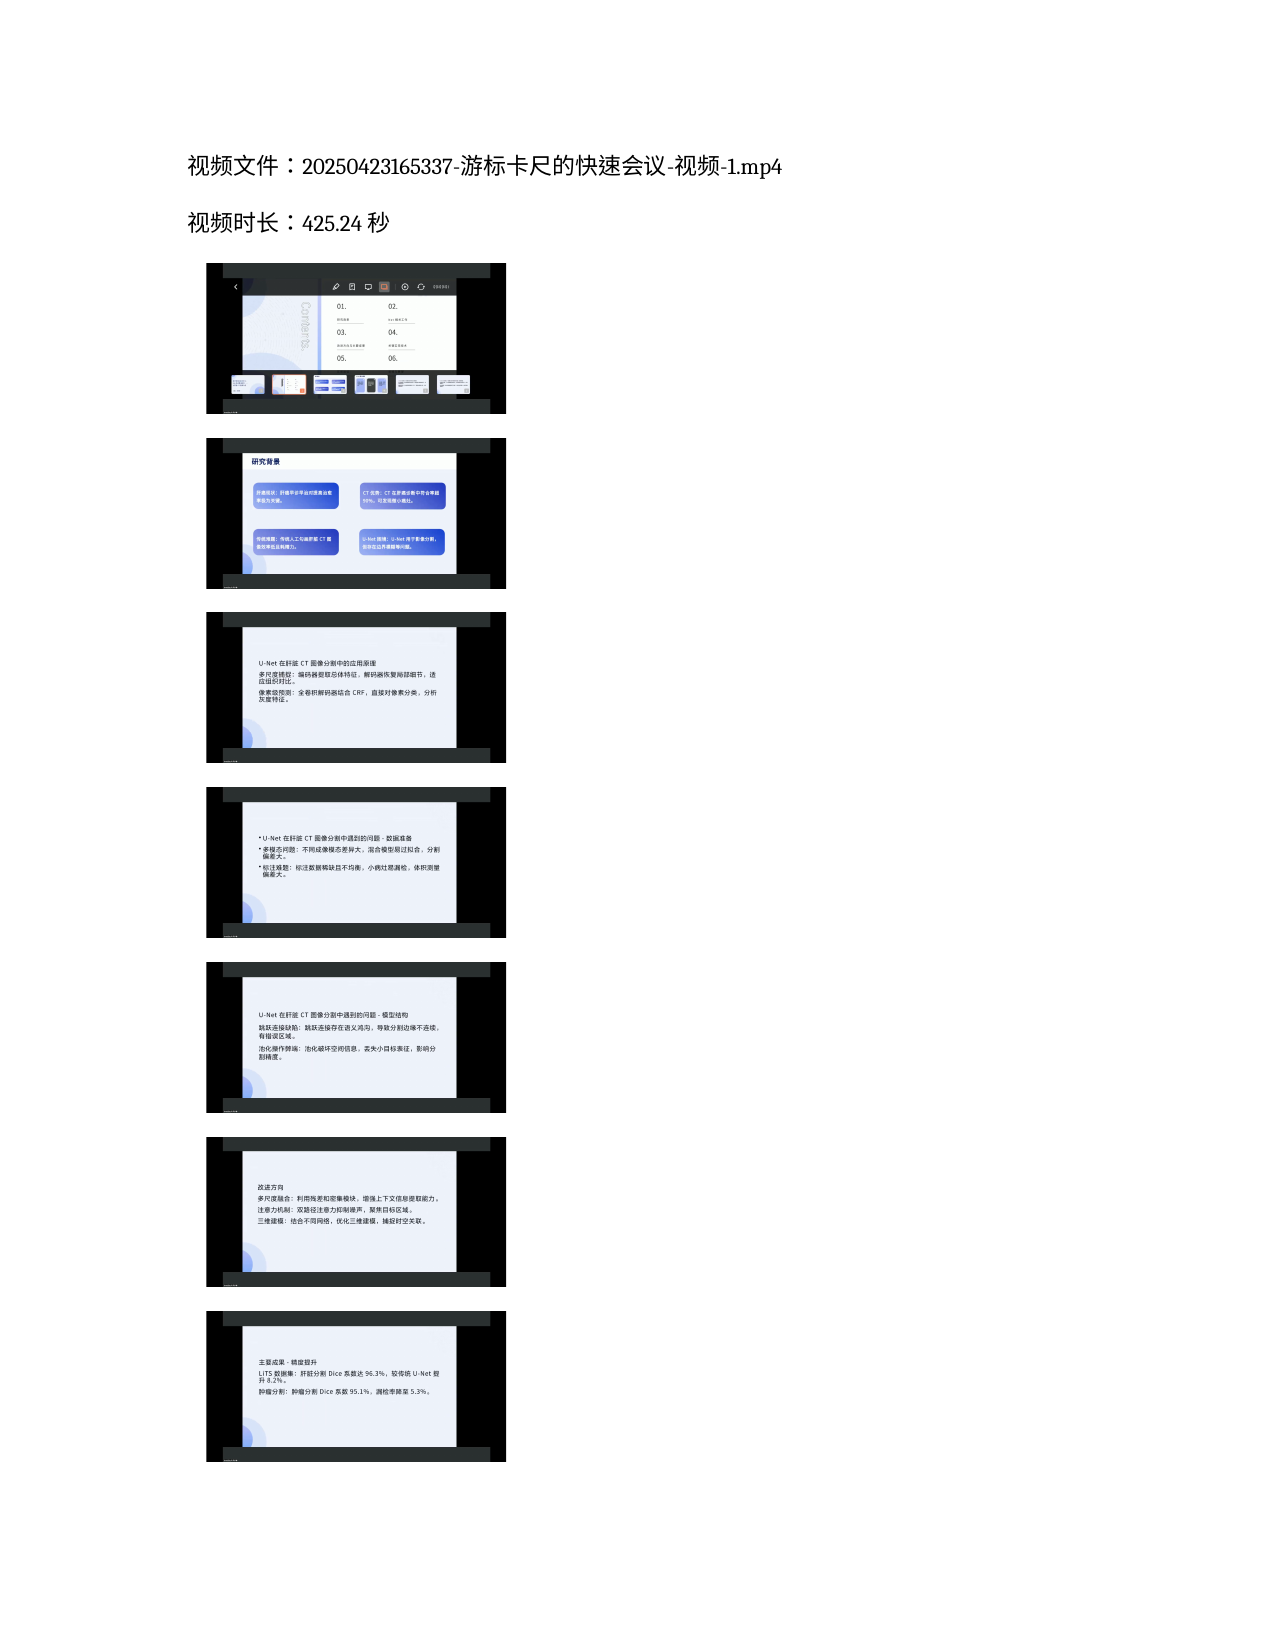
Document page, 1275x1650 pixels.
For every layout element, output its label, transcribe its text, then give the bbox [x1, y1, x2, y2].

picture [206, 612, 507, 763]
picture [206, 438, 507, 589]
text 视频时长：425.24 秒 [187, 207, 1087, 238]
picture [206, 787, 507, 938]
picture [206, 1137, 507, 1287]
picture [206, 263, 507, 414]
picture [206, 962, 507, 1113]
picture [206, 1311, 507, 1462]
text 视频文件：20250423165337-游标卡尺的快速会议-视频-1.mp4 [187, 150, 1087, 181]
